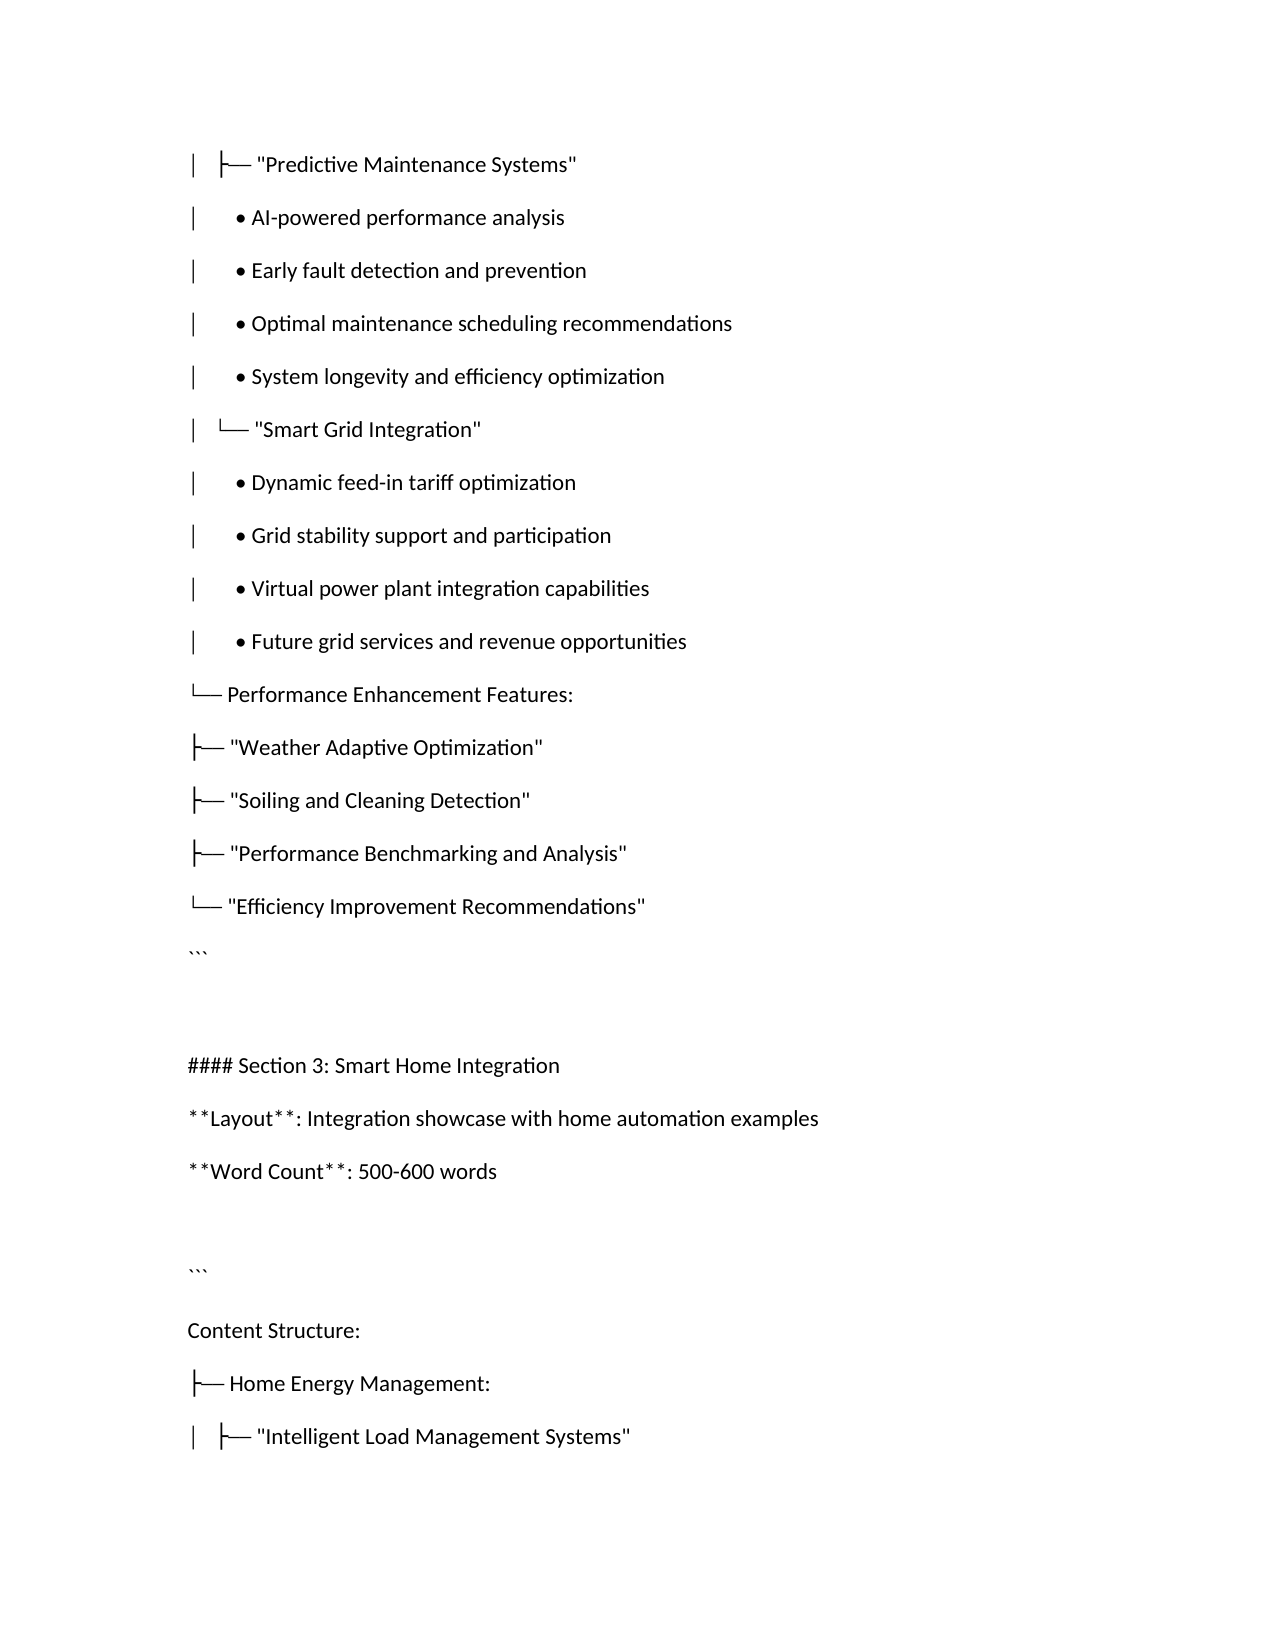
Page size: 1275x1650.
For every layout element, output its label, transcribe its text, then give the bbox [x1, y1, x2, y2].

text ``` [187, 945, 1087, 973]
text ├── "Weather Adaptive Optimization" [195, 733, 1087, 761]
text #### Section 3: Smart Home Integration [187, 1051, 1087, 1079]
text │ • Future grid services and revenue opportunities [187, 627, 1087, 655]
text └── "Efficiency Improvement Recommendations" [187, 892, 1087, 920]
text **Word Count**: 500-600 words [187, 1157, 1087, 1185]
text Content Structure: [187, 1316, 1087, 1344]
text │ ├── "Intelligent Load Management Systems" [187, 1422, 1087, 1451]
text │ • System longevity and efficiency optimization [187, 362, 1087, 390]
text ├── Home Energy Management: [195, 1369, 1087, 1397]
text │ • Virtual power plant integration capabilities [187, 574, 1087, 602]
text └── Performance Enhancement Features: [187, 680, 1087, 708]
text │ • Dynamic feed-in tariff optimization [187, 468, 1087, 496]
text │ • Grid stability support and participation [187, 521, 1087, 549]
text │ └── "Smart Grid Integration" [187, 415, 1087, 443]
text ├── "Performance Benchmarking and Analysis" [195, 839, 1087, 867]
text │ • AI-powered performance analysis [187, 203, 1087, 231]
text ├── "Soiling and Cleaning Detection" [195, 786, 1087, 814]
text **Layout**: Integration showcase with home automation examples [187, 1104, 1087, 1132]
text │ • Early fault detection and prevention [187, 256, 1087, 284]
text ``` [187, 1263, 1087, 1291]
text │ ├── "Predictive Maintenance Systems" [222, 150, 1087, 178]
text │ • Optimal maintenance scheduling recommendations [187, 309, 1087, 337]
